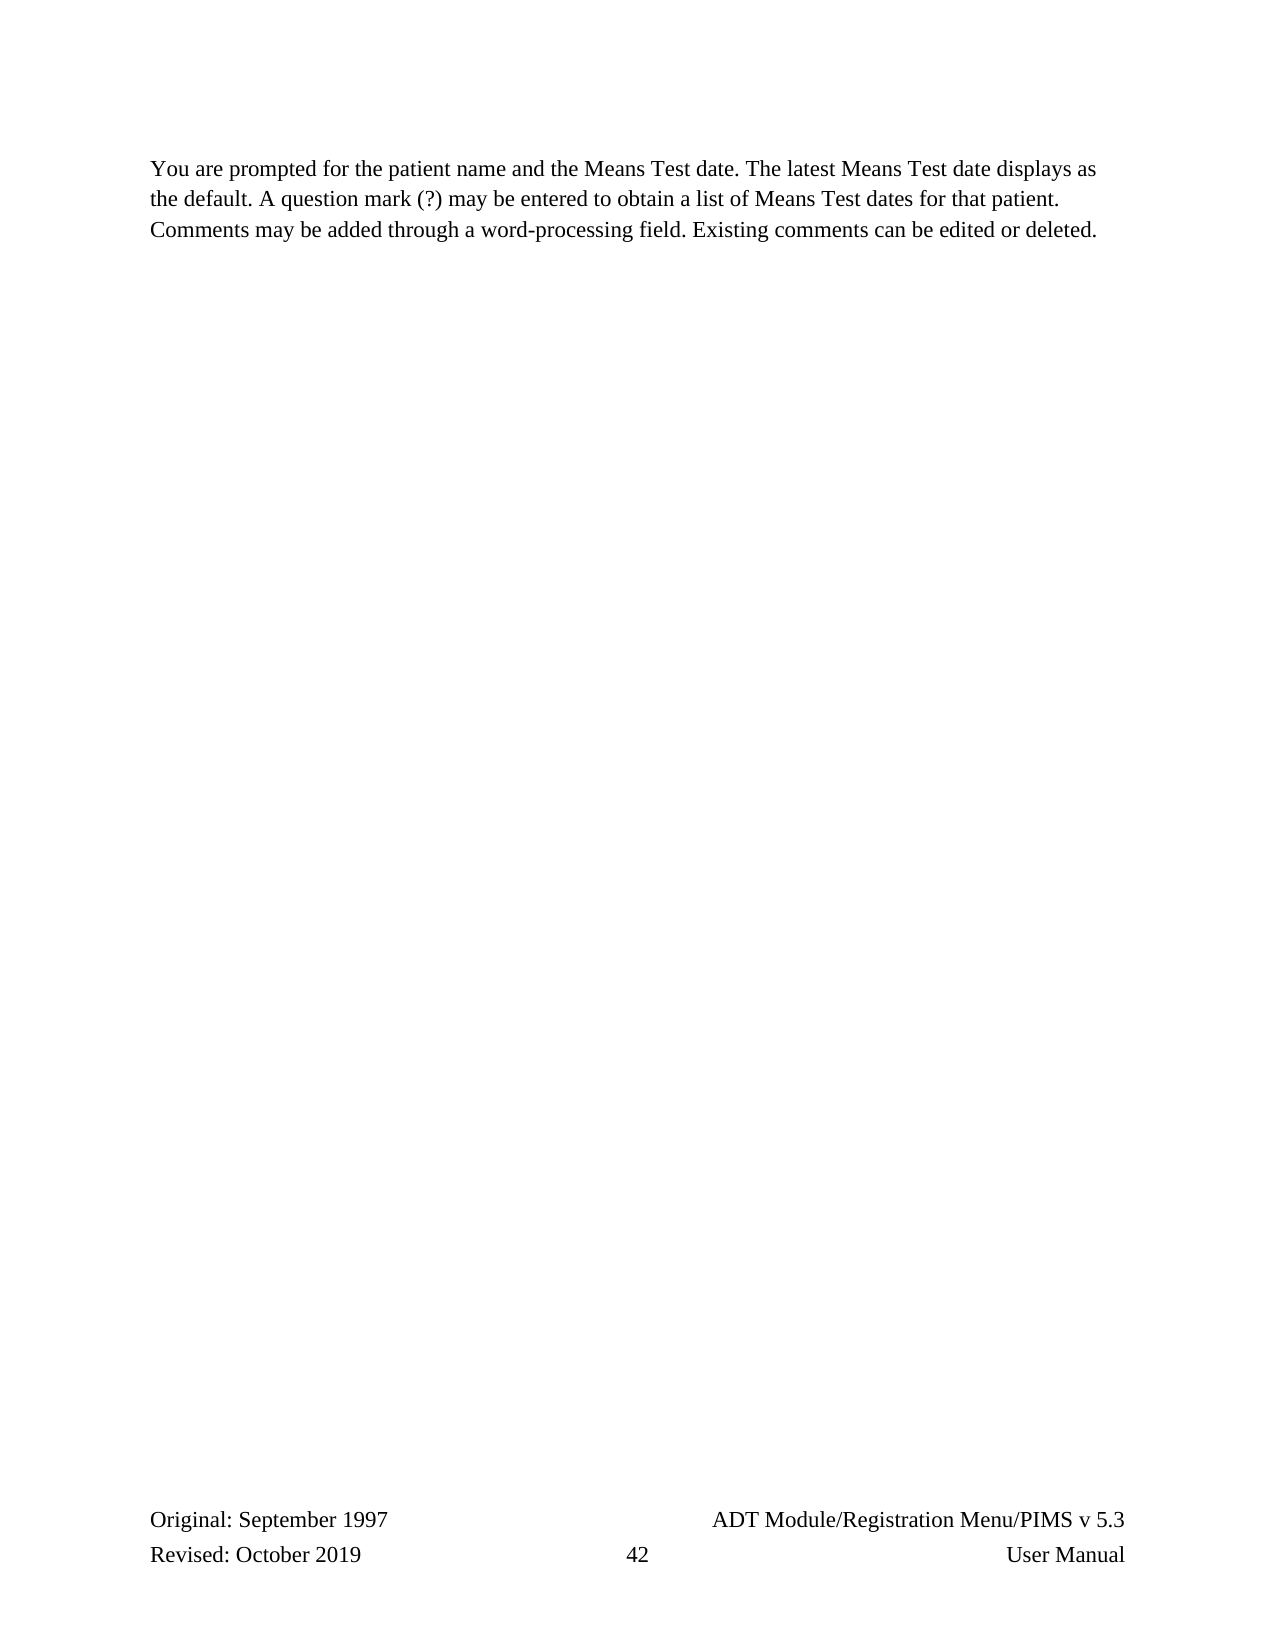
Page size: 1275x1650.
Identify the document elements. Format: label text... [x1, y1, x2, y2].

text You are prompted for the patient name and the Means Test date. The latest Means Test date displays as the default. A question mark (?) may be entered to obtain a list of Means Test dates for that patient. Comments may be added through a word-processing field. Existing comments can be edited or deleted. [150, 155, 1125, 242]
